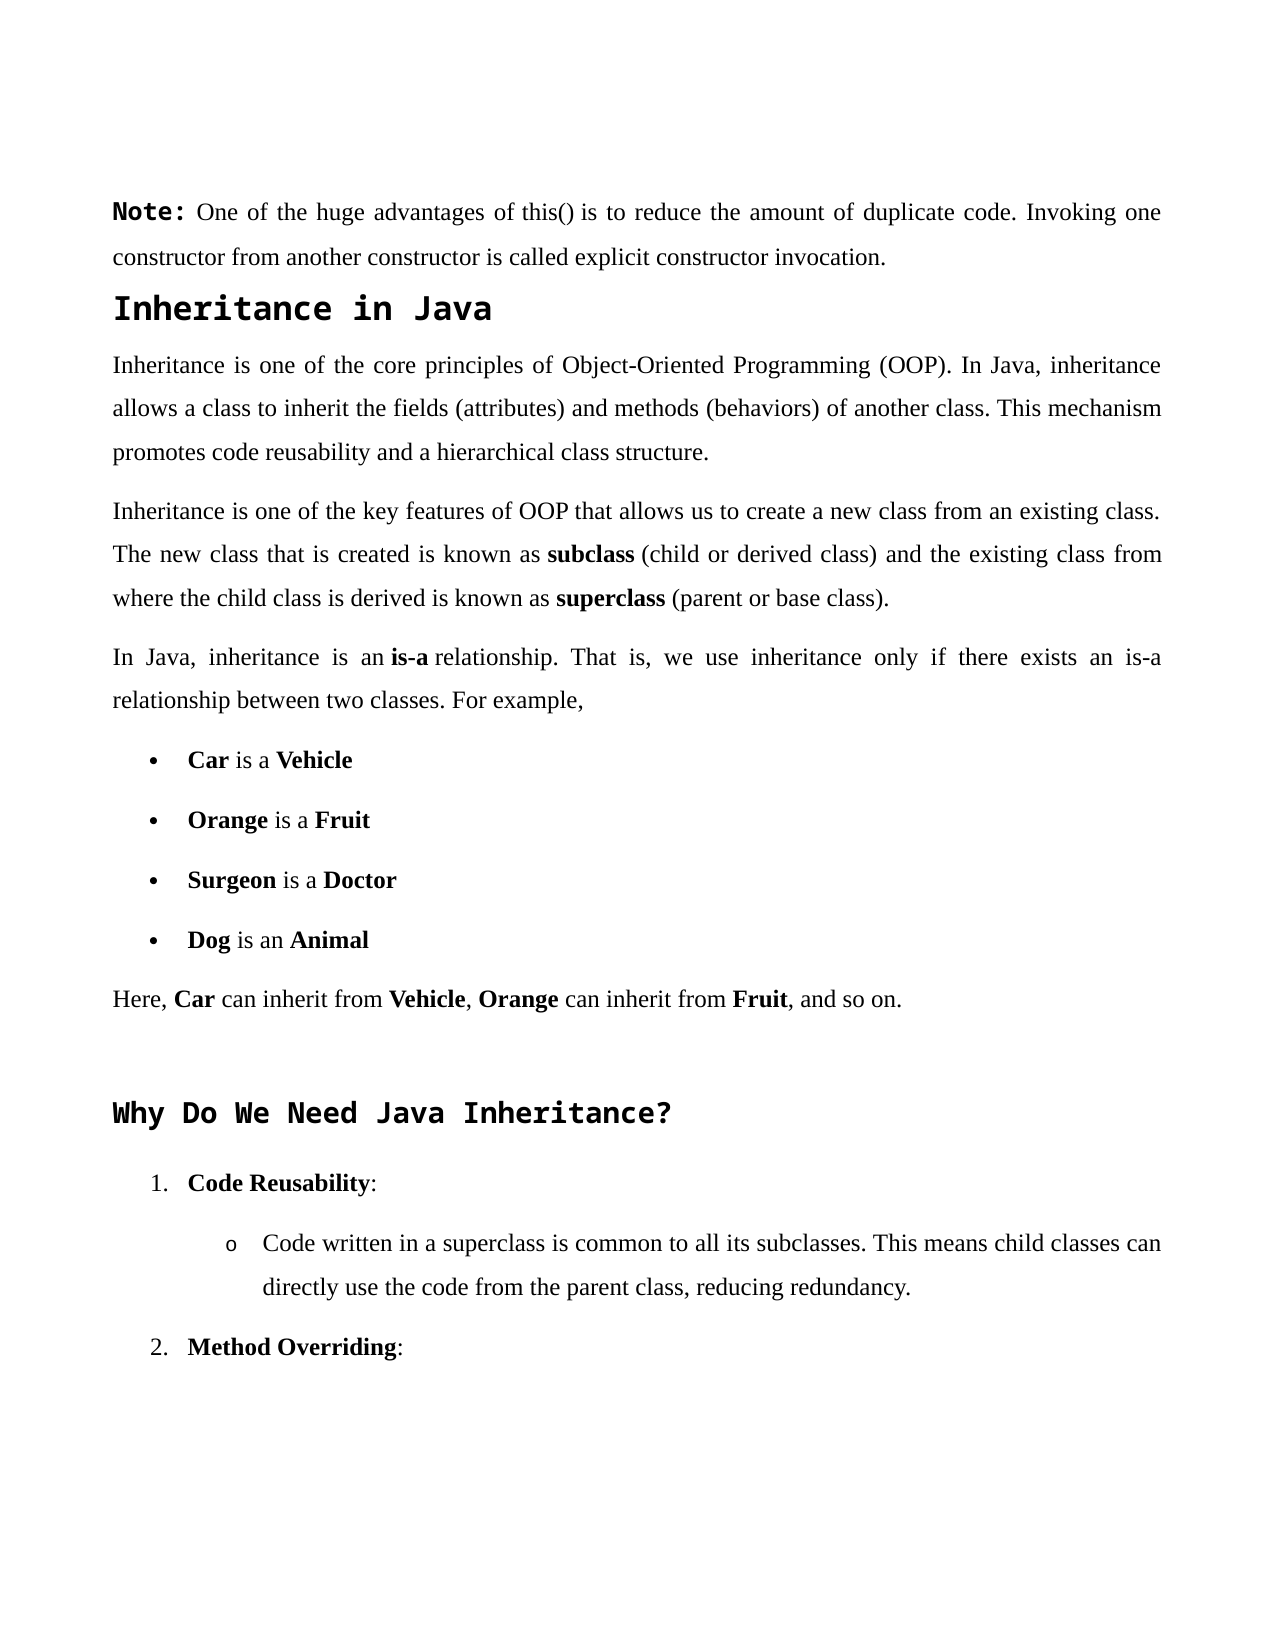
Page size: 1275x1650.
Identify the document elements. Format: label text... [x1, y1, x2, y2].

text Why Do We Need Java Inheritance? [112, 1092, 1162, 1132]
list Method Overriding: [150, 1332, 1162, 1360]
list Dog is an Animal [150, 925, 1162, 953]
text Inheritance in Java [112, 285, 1162, 330]
list Surgeon is a Doctor [150, 865, 1162, 894]
text Inheritance is one of the core principles of Object-Oriented Programming (OOP). In Java, inheritance allows a class to inherit the fields (attributes) and methods (behaviors) of another class. This mechanism promotes code reusability and a hierarchical class structure. [112, 350, 1162, 465]
list Code Reusability: [150, 1168, 1162, 1197]
text In Java, inheritance is an is-a relationship. That is, we use inheritance only if there exists an is-a relationship between two classes. For example, [112, 642, 1162, 714]
list Orange is a Fruit [150, 805, 1162, 834]
text Note: One of the huge advantages of this() is to reduce the amount of duplicate code. Invoking one constructor from another constructor is called explicit constructor invocation. [112, 193, 1162, 270]
text Inheritance is one of the key features of OOP that allows us to create a new class from an existing class. The new class that is created is known as subclass (child or derived class) and the existing class from where the child class is derived is known as superclass (parent or base class). [112, 496, 1162, 611]
text Here, Car can inherit from Vehicle, Orange can inherit from Fruit, and so on. [112, 984, 1162, 1013]
list Car is a Vehicle [150, 745, 1162, 774]
list Code written in a superclass is common to all its subclasses. This means child classes can directly use the code from the parent class, reducing redundancy. [225, 1228, 1162, 1301]
